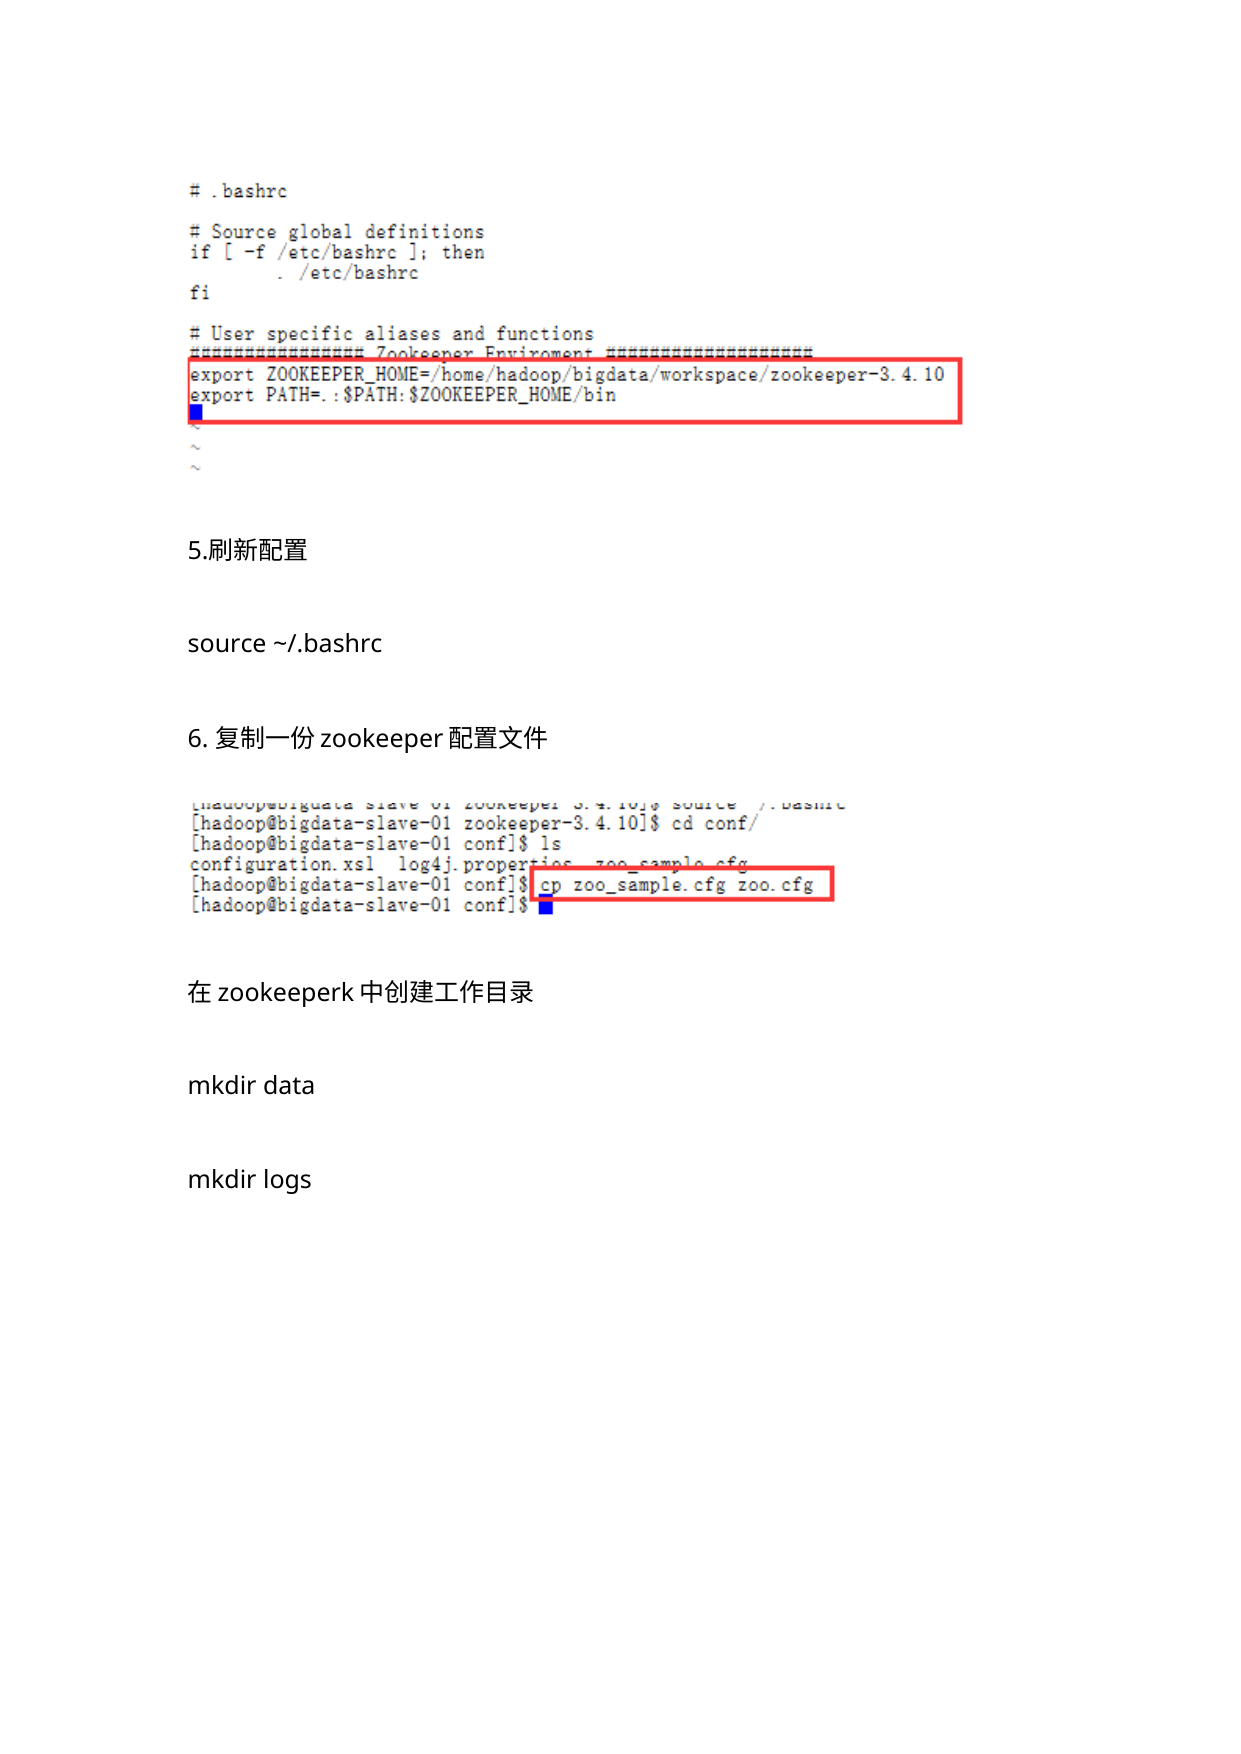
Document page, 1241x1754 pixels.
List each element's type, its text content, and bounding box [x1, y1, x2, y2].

text 在zookeeperk中创建工作目录 [187, 958, 1053, 1023]
picture [187, 174, 983, 475]
picture [187, 803, 877, 924]
text source ~/.bashrc [187, 610, 1053, 675]
text mkdir data [187, 1052, 1053, 1117]
text 5.刷新配置 [187, 516, 1053, 581]
text 6. 复制一份zookeeper配置文件 [187, 704, 1053, 769]
text mkdir logs [187, 1146, 1053, 1211]
